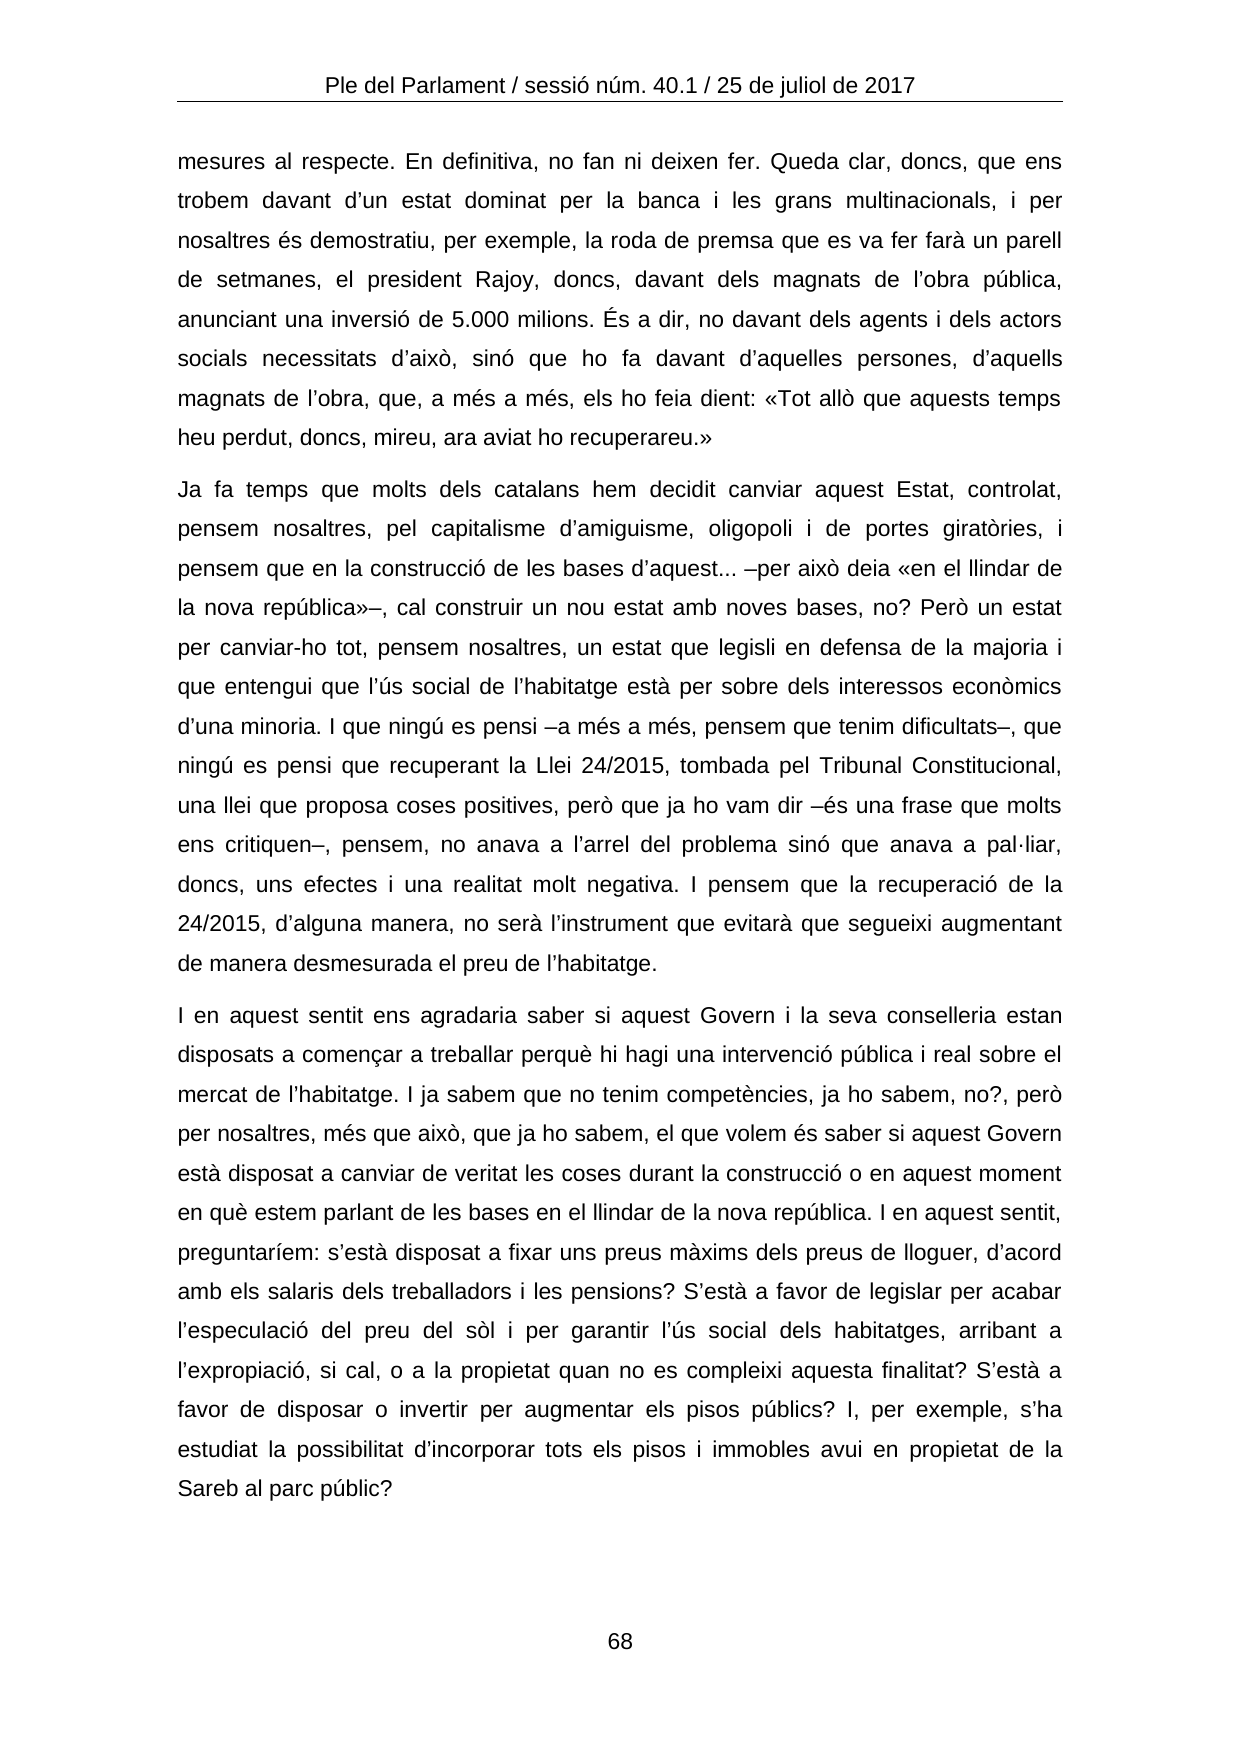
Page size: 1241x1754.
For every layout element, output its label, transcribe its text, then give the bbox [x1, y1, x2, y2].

text Ja fa temps que molts dels catalans hem decidit canviar aquest Estat, controlat, pensem nosaltres, pel capitalisme d’amiguisme, oligopoli i de portes giratòries, i pensem que en la construcció de les bases d’aquest... –per això deia «en el llindar de la nova república»–, cal construir un nou estat amb noves bases, no? Però un estat per canviar-ho tot, pensem nosaltres, un estat que legisli en defensa de la majoria i que entengui que l’ús social de l’habitatge està per sobre dels interessos econòmics d’una minoria. I que ningú es pensi –a més a més, pensem que tenim dificultats–, que ningú es pensi que recuperant la Llei 24/2015, tombada pel Tribunal Constitucional, una llei que proposa coses positives, però que ja ho vam dir –és una frase que molts ens critiquen–, pensem, no anava a l’arrel del problema sinó que anava a pal·liar, doncs, uns efectes i una realitat molt negativa. I pensem que la recuperació de la 24/2015, d’alguna manera, no serà l’instrument que evitarà que segueixi augmentant de manera desmesurada el preu de l’habitatge. [177, 476, 1063, 976]
text I en aquest sentit ens agradaria saber si aquest Govern i la seva conselleria estan disposats a començar a treballar perquè hi hagi una intervenció pública i real sobre el mercat de l’habitatge. I ja sabem que no tenim competències, ja ho sabem, no?, però per nosaltres, més que això, que ja ho sabem, el que volem és saber si aquest Govern està disposat a canviar de veritat les coses durant la construcció o en aquest moment en què estem parlant de les bases en el llindar de la nova república. I en aquest sentit, preguntaríem: s’està disposat a fixar uns preus màxims dels preus de lloguer, d’acord amb els salaris dels treballadors i les pensions? S’està a favor de legislar per acabar l’especulació del preu del sòl i per garantir l’ús social dels habitatges, arribant a l’expropiació, si cal, o a la propietat quan no es compleixi aquesta finalitat? S’està a favor de disposar o invertir per augmentar els pisos públics? I, per exemple, s’ha estudiat la possibilitat d’incorporar tots els pisos i immobles avui en propietat de la Sareb al parc públic? [177, 1002, 1063, 1502]
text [177, 148, 1063, 450]
